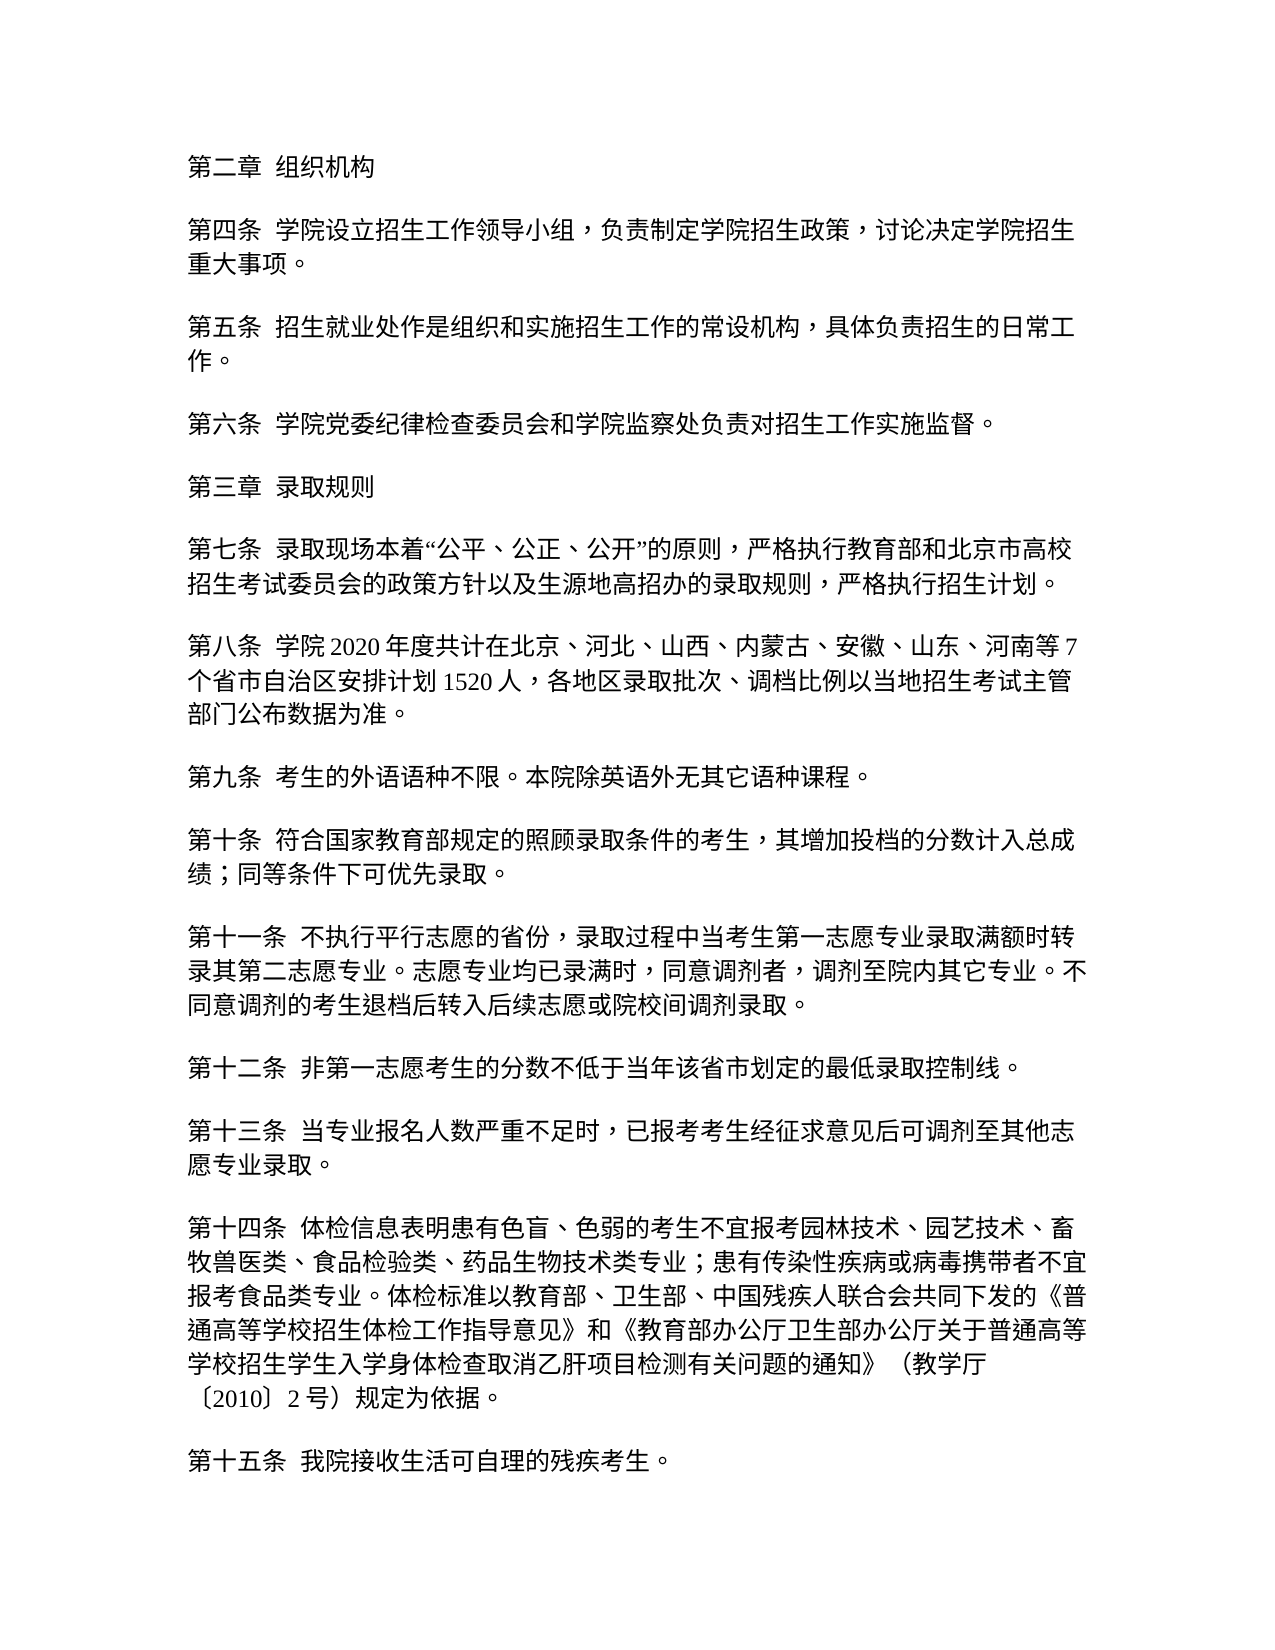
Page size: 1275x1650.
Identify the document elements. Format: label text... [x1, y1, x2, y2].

text 第六条 学院党委纪律检查委员会和学院监察处负责对招生工作实施监督。 [187, 407, 1087, 441]
text 第八条 学院2020年度共计在北京、河北、山西、内蒙古、安徽、山东、河南等7个省市自治区安排计划1520人，各地区录取批次、调档比例以当地招生考试主管部门公布数据为准。 [187, 629, 1087, 731]
text 第五条 招生就业处作是组织和实施招生工作的常设机构，具体负责招生的日常工作。 [187, 310, 1087, 378]
text 第十一条 不执行平行志愿的省份，录取过程中当考生第一志愿专业录取满额时转录其第二志愿专业。志愿专业均已录满时，同意调剂者，调剂至院内其它专业。不同意调剂的考生退档后转入后续志愿或院校间调剂录取。 [187, 920, 1087, 1022]
text 第二章 组织机构 [187, 150, 1087, 184]
text 第十五条 我院接收生活可自理的残疾考生。 [187, 1443, 1087, 1477]
text 第十条 符合国家教育部规定的照顾录取条件的考生，其增加投档的分数计入总成绩；同等条件下可优先录取。 [187, 823, 1087, 891]
text 第四条 学院设立招生工作领导小组，负责制定学院招生政策，讨论决定学院招生重大事项。 [187, 213, 1087, 281]
text 第十三条 当专业报名人数严重不足时，已报考考生经征求意见后可调剂至其他志愿专业录取。 [187, 1113, 1087, 1182]
text 第七条 录取现场本着“公平、公正、公开”的原则，严格执行教育部和北京市高校招生考试委员会的政策方针以及生源地高招办的录取规则，严格执行招生计划。 [187, 532, 1087, 600]
text 第十四条 体检信息表明患有色盲、色弱的考生不宜报考园林技术、园艺技术、畜牧兽医类、食品检验类、药品生物技术类专业；患有传染性疾病或病毒携带者不宜报考食品类专业。体检标准以教育部、卫生部、中国残疾人联合会共同下发的《普通高等学校招生体检工作指导意见》和《教育部办公厅卫生部办公厅关于普通高等学校招生学生入学身体检查取消乙肝项目检测有关问题的通知》（教学厅〔2010〕2号）规定为依据。 [187, 1210, 1087, 1415]
text 第九条 考生的外语语种不限。本院除英语外无其它语种课程。 [187, 760, 1087, 794]
text 第三章 录取规则 [187, 469, 1087, 503]
text 第十二条 非第一志愿考生的分数不低于当年该省市划定的最低录取控制线。 [187, 1051, 1087, 1085]
